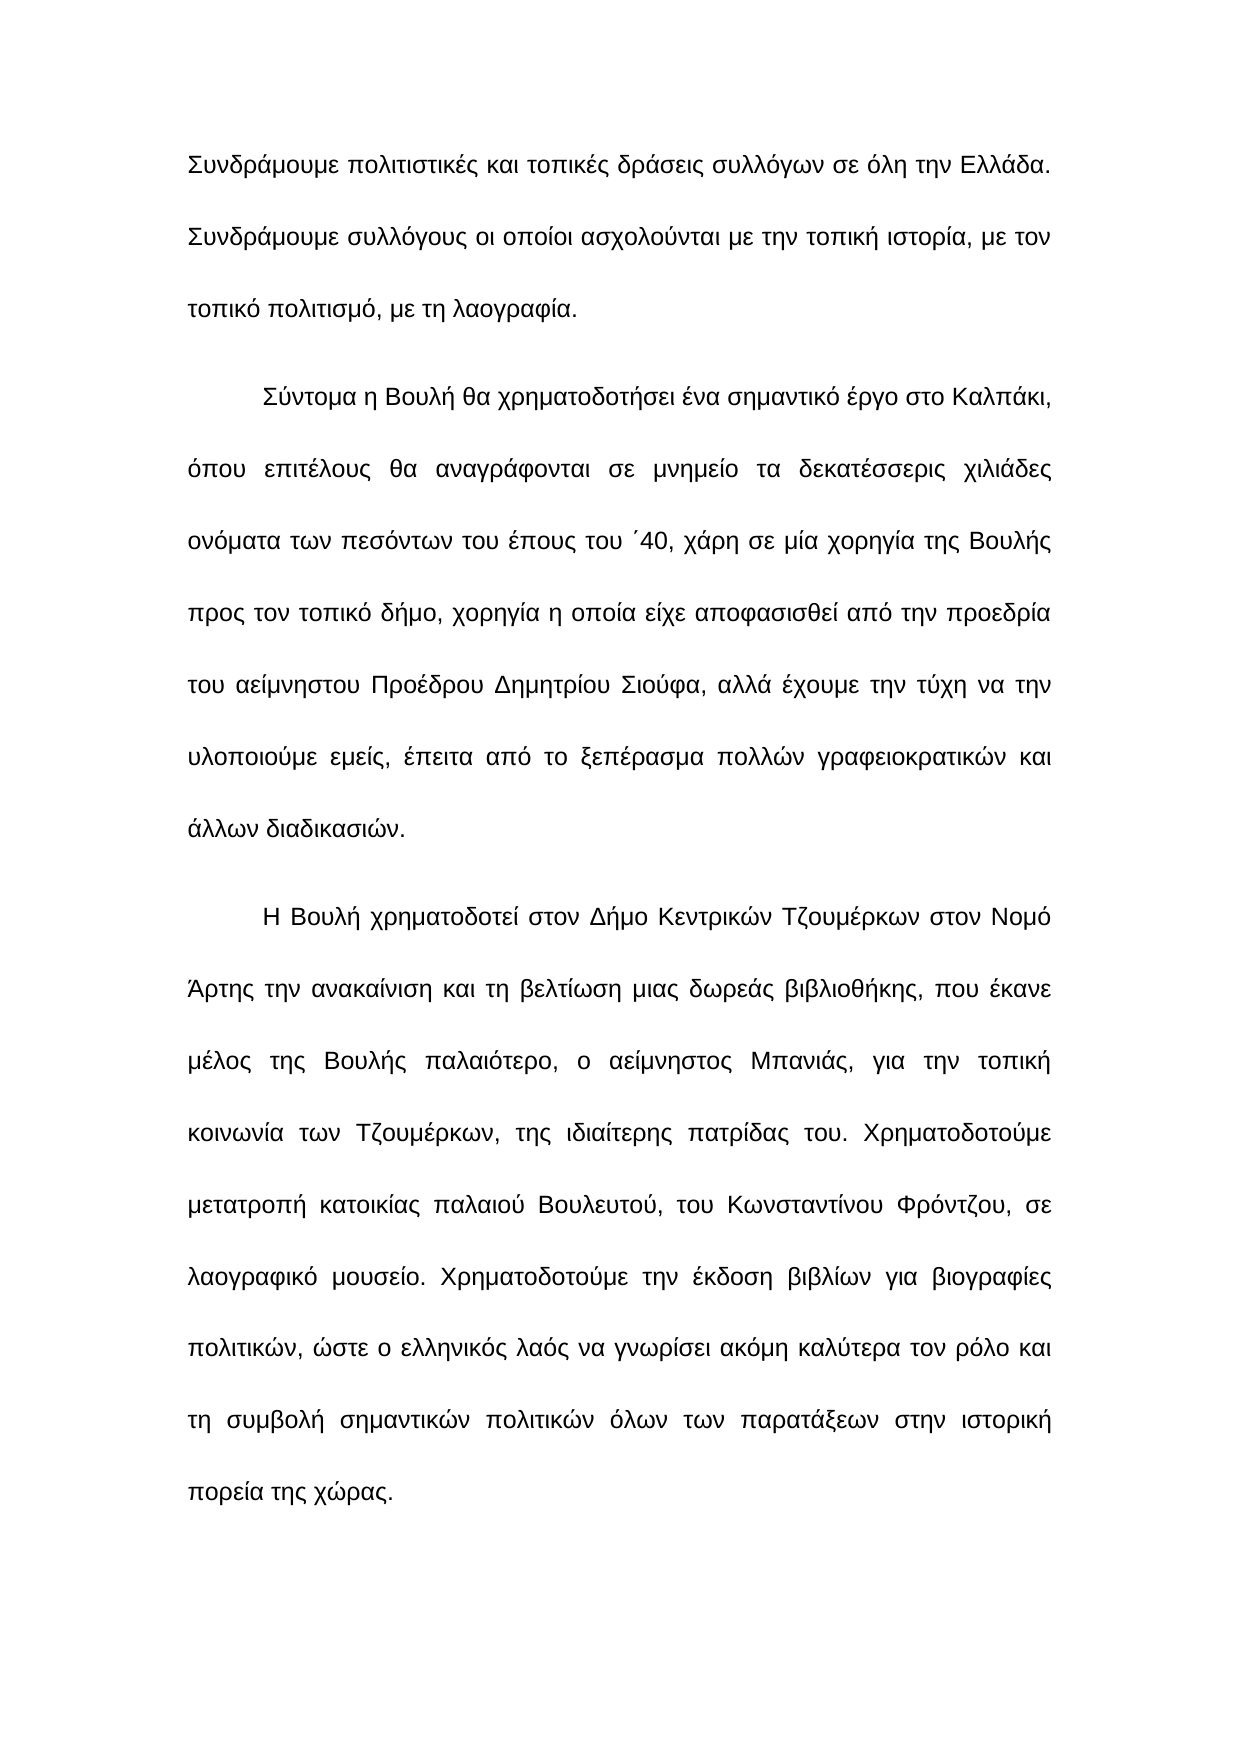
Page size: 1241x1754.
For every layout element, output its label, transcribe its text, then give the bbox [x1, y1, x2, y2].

text Σύντομα η Βουλή θα χρηματοδοτήσει ένα σημαντικό έργο στο Καλπάκι, όπου επιτέλους θα αναγράφονται σε μνημείο τα δεκατέσσερις χιλιάδες ονόματα των πεσόντων του έπους του ΄40, χάρη σε μία χορηγία της Βουλής προς τον τοπικό δήμο, χορηγία η οποία είχε αποφασισθεί από την προεδρία του αείμνηστου Προέδρου Δημητρίου Σιούφα, αλλά έχουμε την τύχη να την υλοποιούμε εμείς, έπειτα από το ξεπέρασμα πολλών γραφειοκρατικών και άλλων διαδικασιών. [187, 382, 1053, 842]
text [187, 150, 1053, 322]
text Η Βουλή χρηματοδοτεί στον Δήμο Κεντρικών Τζουμέρκων στον Νομό Άρτης την ανακαίνιση και τη βελτίωση μιας δωρεάς βιβλιοθήκης, που έκανε μέλος της Βουλής παλαιότερο, ο αείμνηστος Μπανιάς, για την τοπική κοινωνία των Τζουμέρκων, της ιδιαίτερης πατρίδας του. Χρηματοδοτούμε μετατροπή κατοικίας παλαιού Βουλευτού, του Κωνσταντίνου Φρόντζου, σε λαογραφικό μουσείο. Χρηματοδοτούμε την έκδοση βιβλίων για βιογραφίες πολιτικών, ώστε ο ελληνικός λαός να γνωρίσει ακόμη καλύτερα τον ρόλο και τη συμβολή σημαντικών πολιτικών όλων των παρατάξεων στην ιστορική πορεία της χώρας. [187, 902, 1053, 1506]
